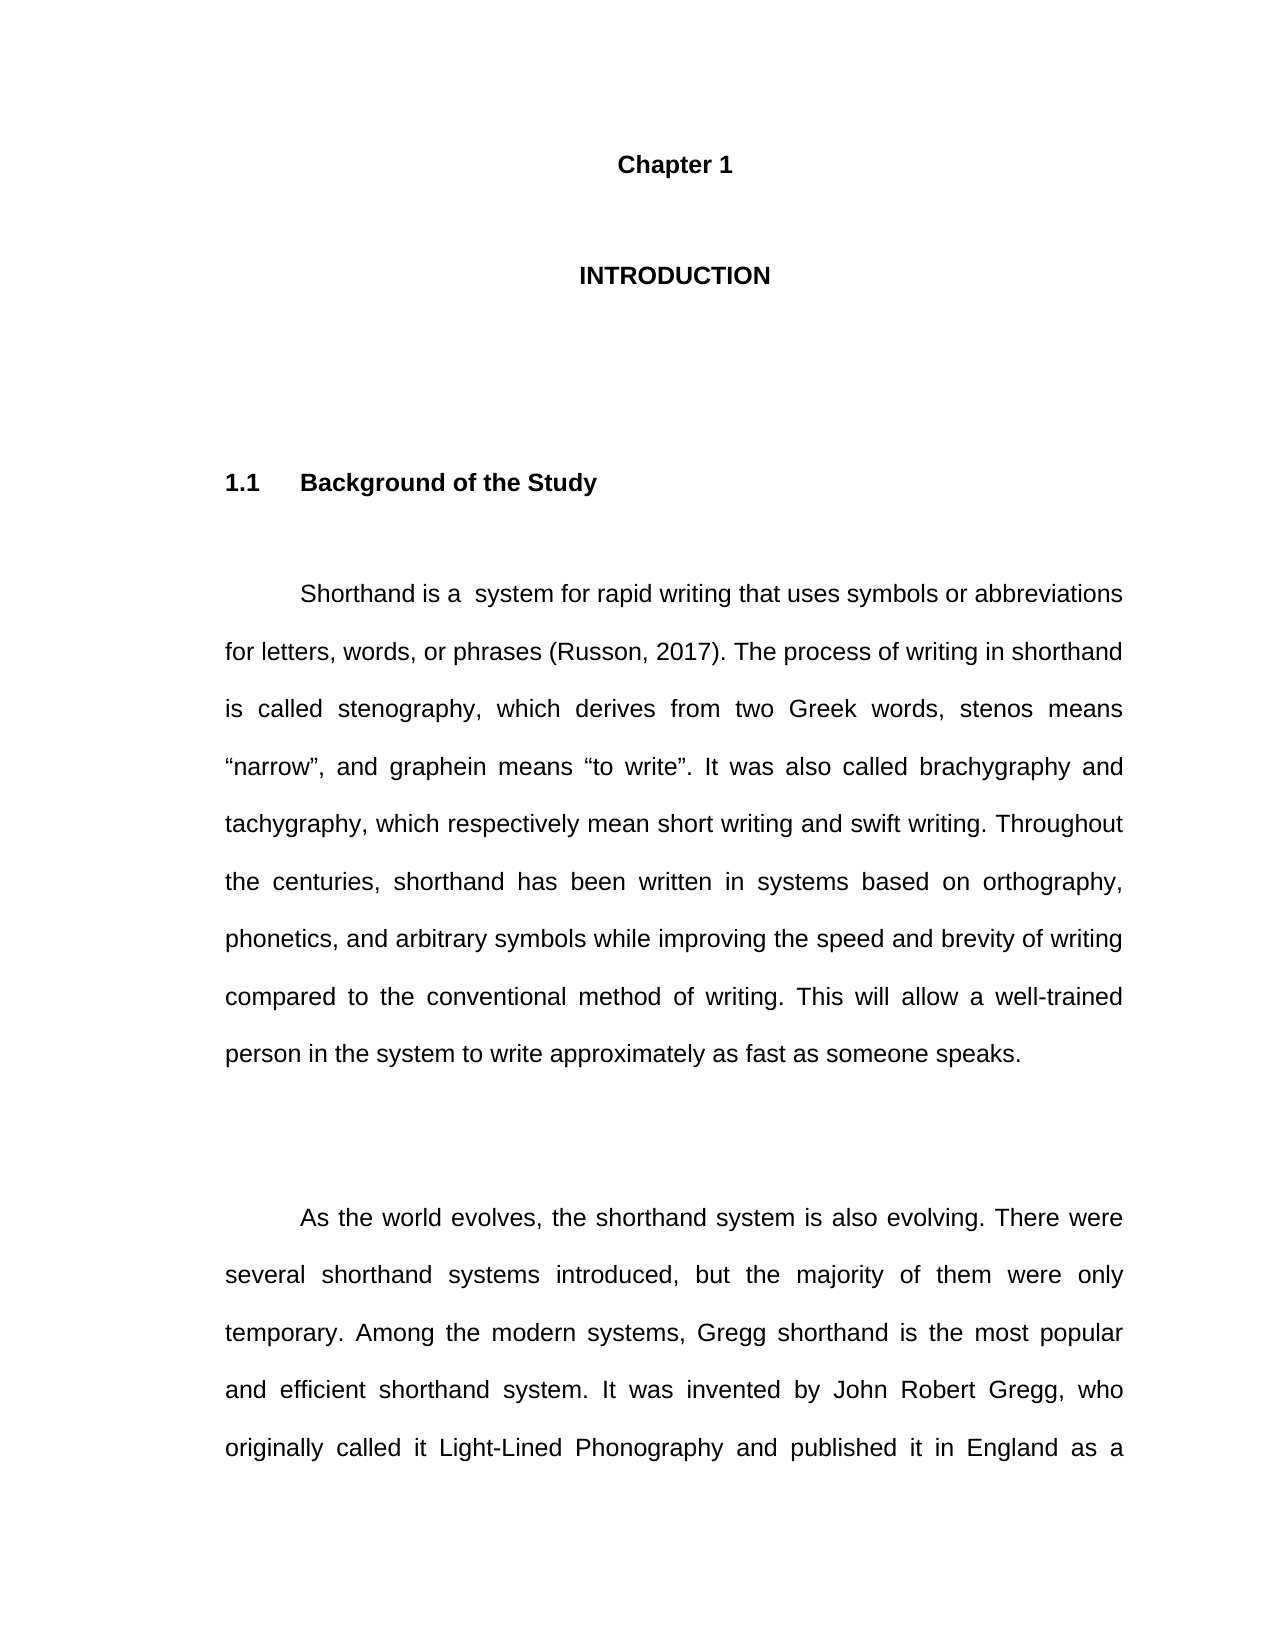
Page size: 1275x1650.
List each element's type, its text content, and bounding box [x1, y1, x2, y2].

list Background of the Study [225, 468, 1125, 497]
text Chapter 1 [225, 150, 1125, 179]
text Shorthand is a system for rapid writing that uses symbols or abbreviations for letters, words, or phrases (Russon, 2017). The process of writing in shorthand is called stenography, which derives from two Greek words, stenos means “narrow”, and graphein means “to write”. It was also called brachygraphy and tachygraphy, which respectively mean short writing and swift writing. Throughout the centuries, shorthand has been written in systems based on orthography, phonetics, and arbitrary symbols while improving the speed and brevity of writing compared to the conventional method of writing. This will allow a well-trained person in the system to write approximately as fast as someone speaks. [225, 579, 1125, 1068]
text INTRODUCTION [225, 261, 1125, 290]
